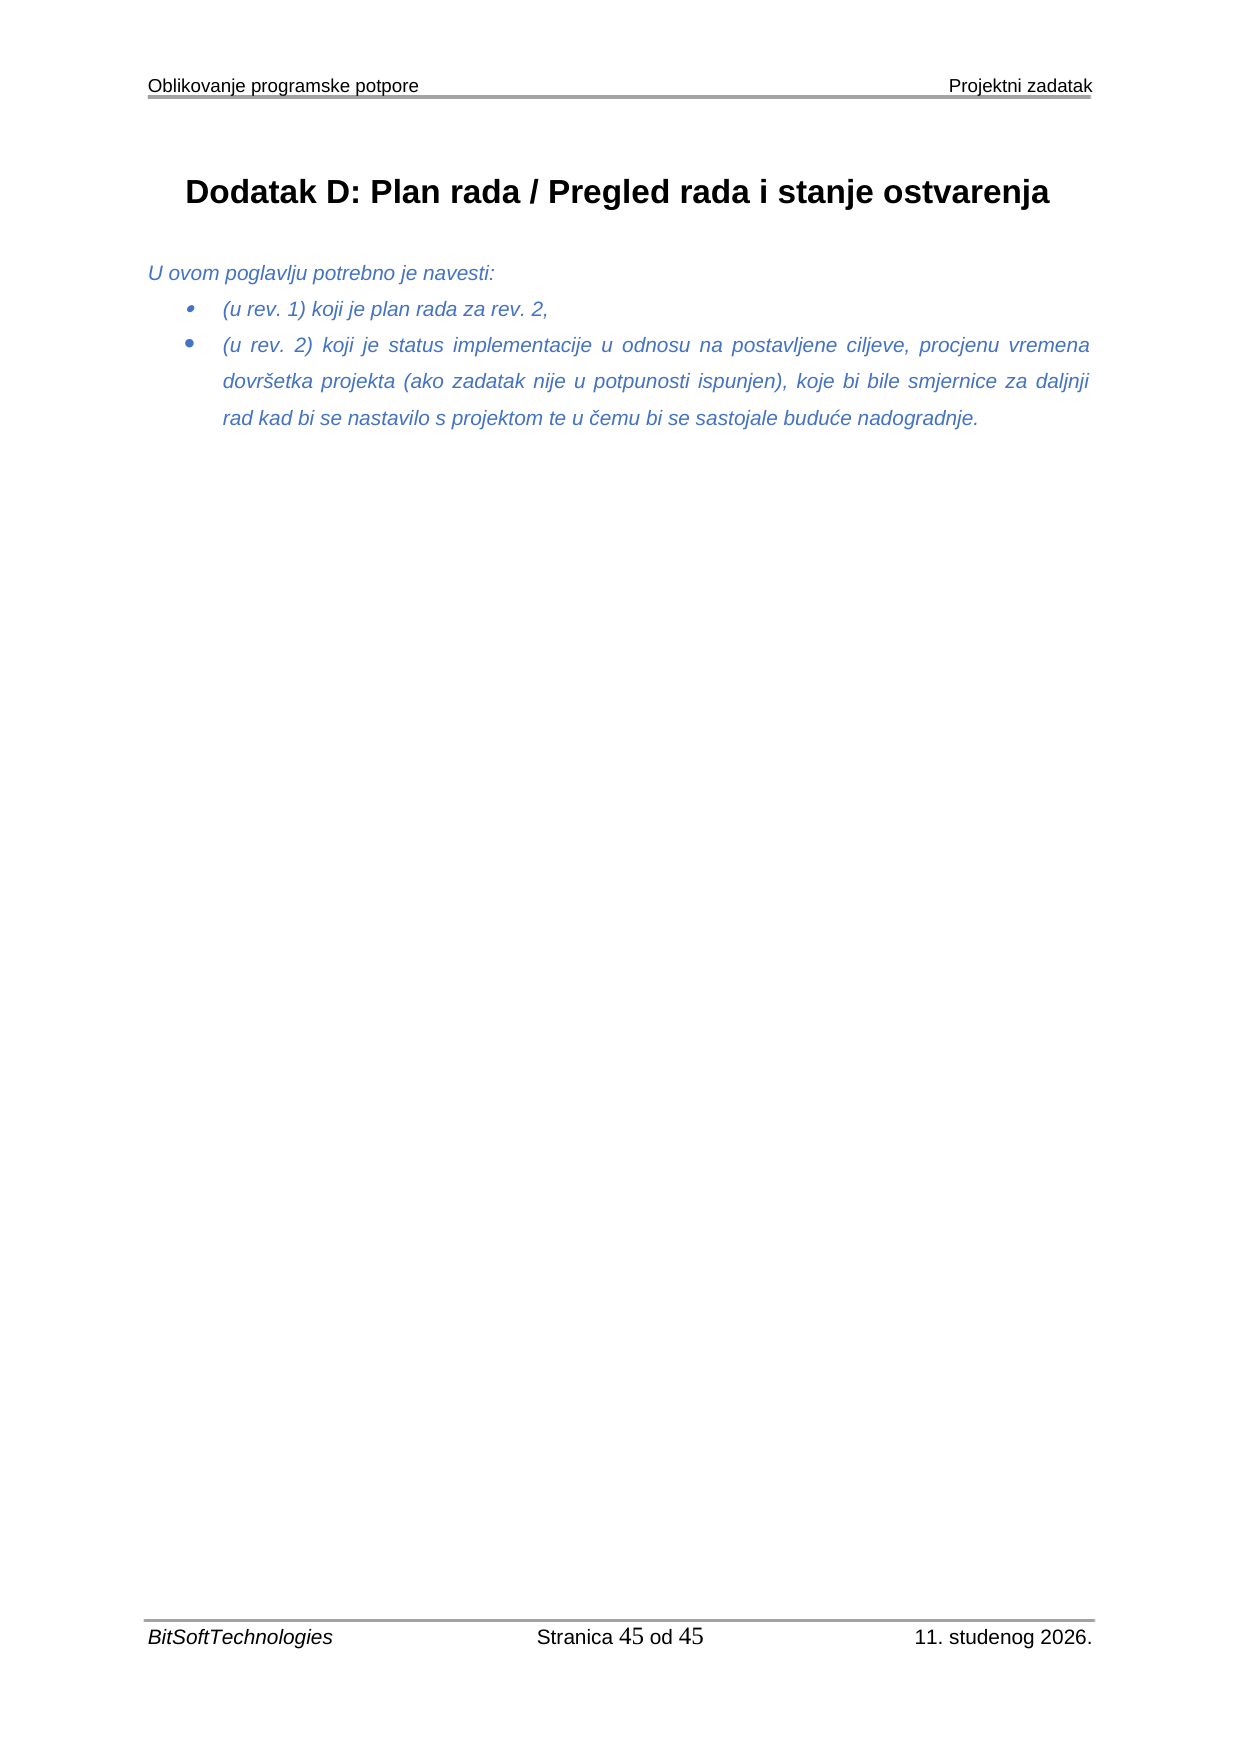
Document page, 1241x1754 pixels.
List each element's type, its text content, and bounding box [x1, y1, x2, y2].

picture [147, 95, 1092, 99]
list (u rev. 2) koji je status implementacije u odnosu na postavljene ciljeve, procjenu vremena dovršetka projekta (ako zadatak nije u potpunosti ispunjen), koje bi bile smjernice za daljnji rad kad bi se nastavilo s projektom te u čemu bi se sastojale buduće nadogradnje. [185, 332, 1093, 429]
subtitle Dodatak D: Plan rada / Pregled rada i stanje ostvarenja [185, 173, 1093, 211]
text U ovom poglavlju potrebno je navesti: [148, 260, 1093, 284]
list (u rev. 1) koji je plan rada za rev. 2, [185, 296, 1093, 320]
